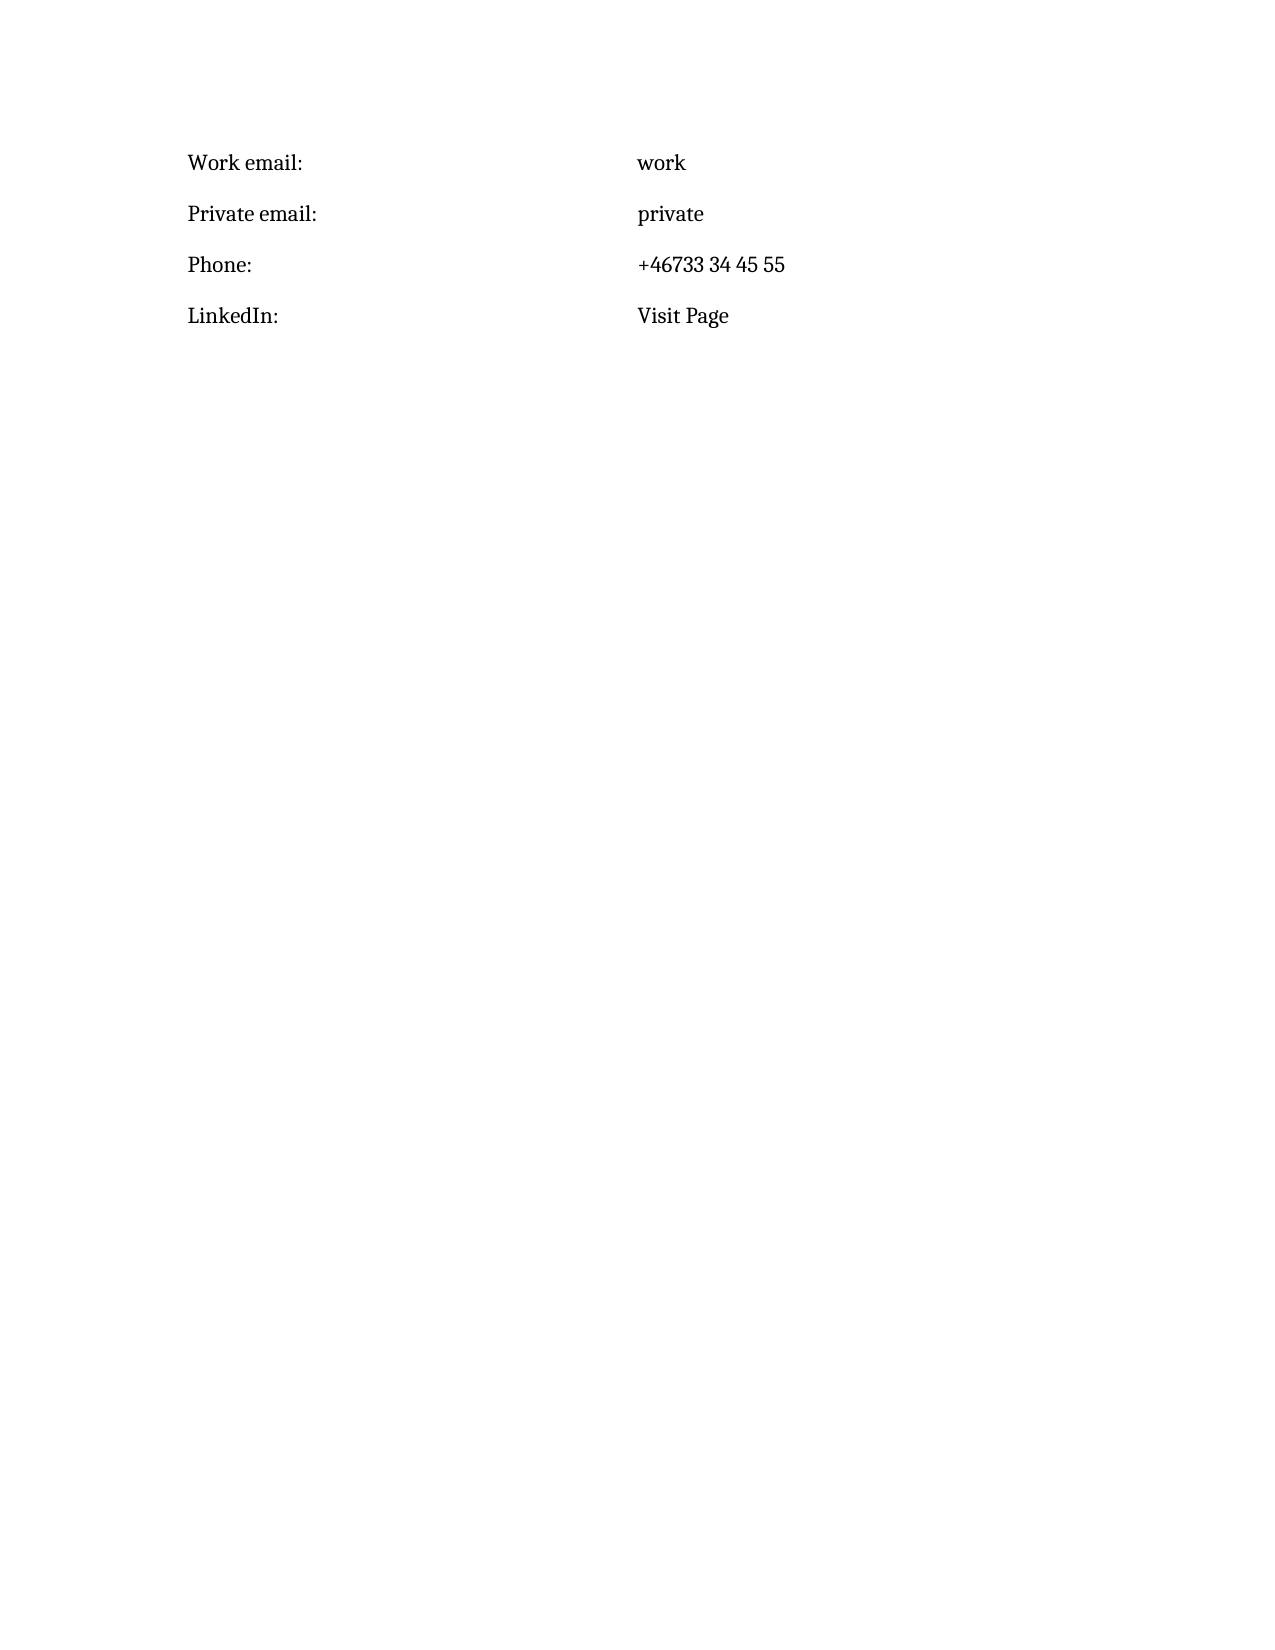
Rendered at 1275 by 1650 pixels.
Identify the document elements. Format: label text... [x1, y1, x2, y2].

table_cell Phone: [176, 252, 626, 303]
table_cell work [626, 150, 1076, 201]
table_cell Private email: [176, 201, 626, 252]
table_cell private [626, 201, 1076, 252]
table_cell Visit Page [626, 303, 1076, 354]
table_cell LinkedIn: [176, 303, 626, 354]
table_cell Work email: [176, 150, 626, 201]
table_cell +46733 34 45 55 [626, 252, 1076, 303]
